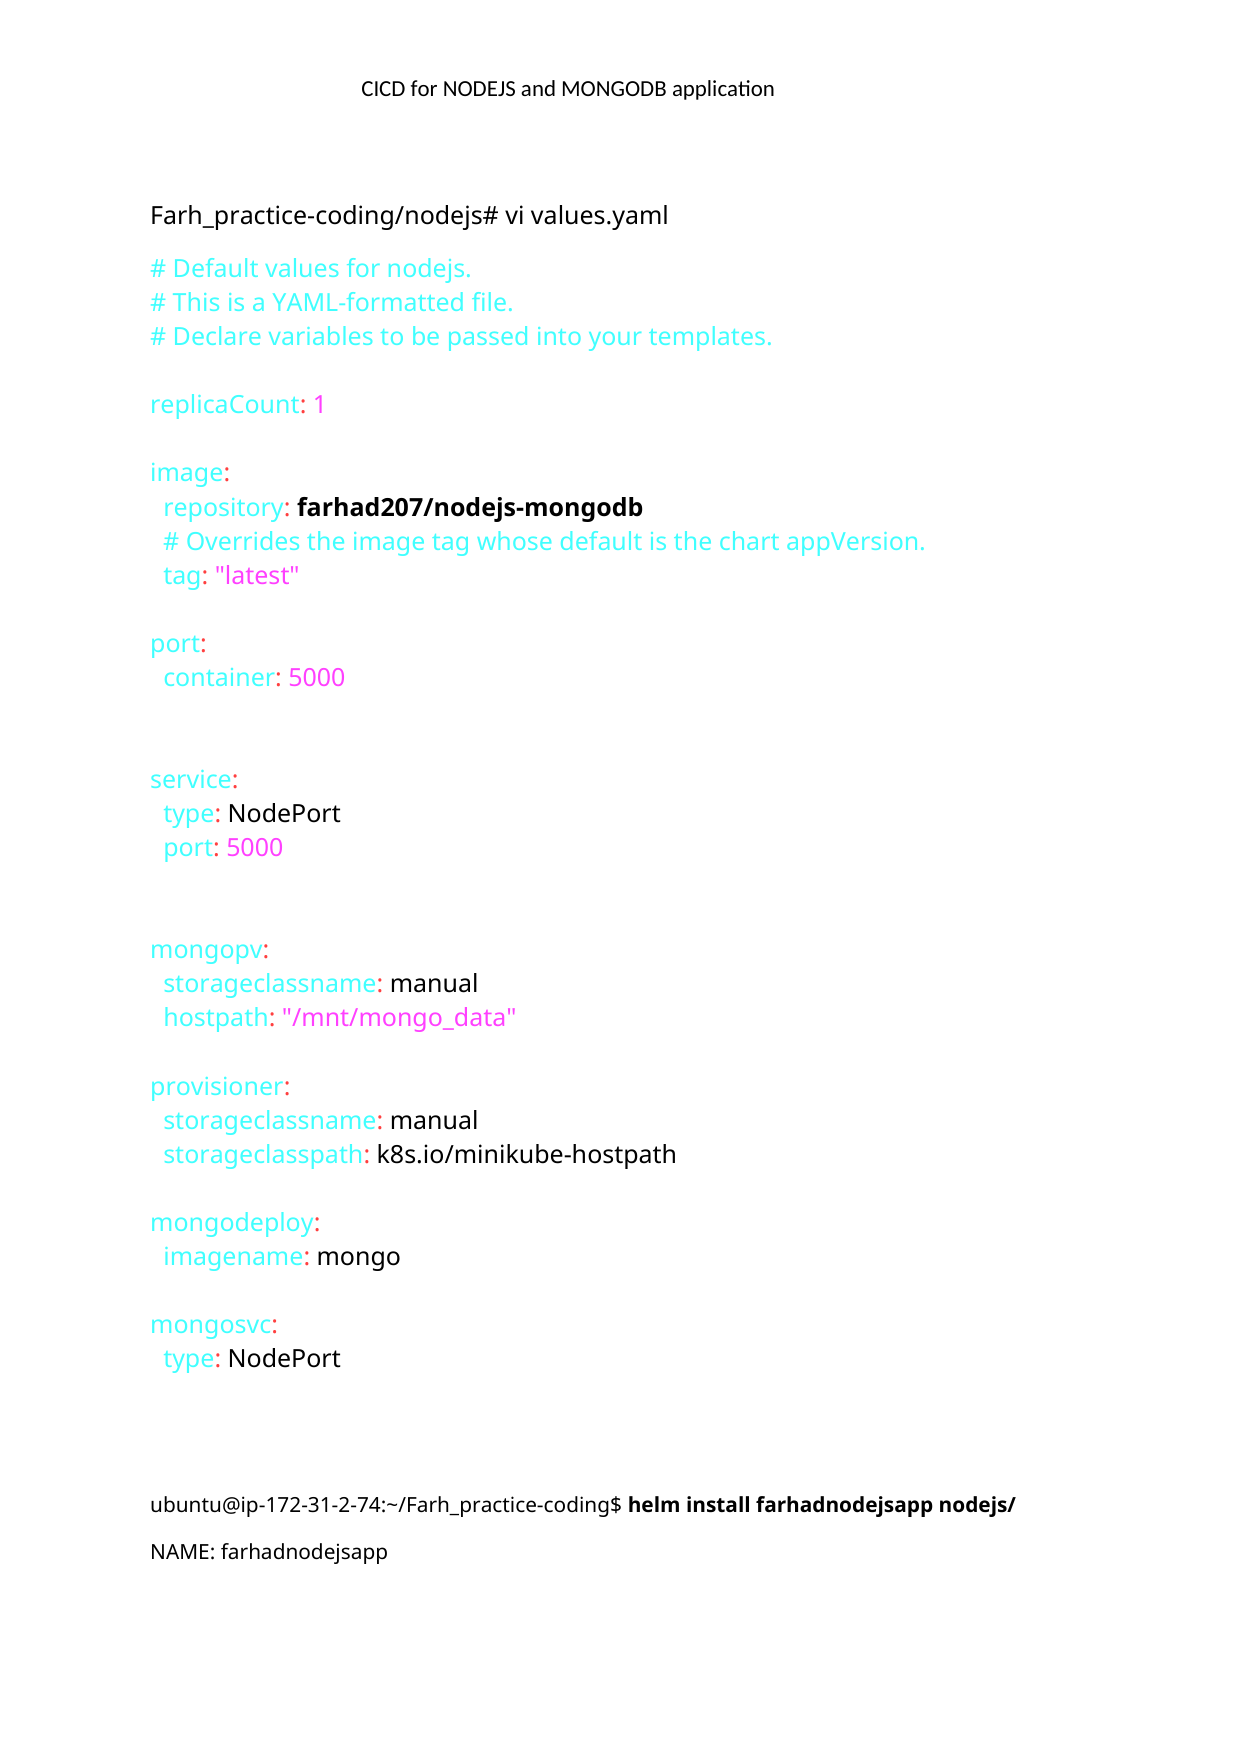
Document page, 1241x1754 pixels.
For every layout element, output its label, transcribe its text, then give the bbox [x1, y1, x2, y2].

text # Declare variables to be passed into your templates. [150, 319, 1090, 353]
text type: NodePort [150, 1341, 1090, 1375]
text # Default values for nodejs. [150, 251, 1090, 285]
text type: NodePort [150, 796, 1090, 830]
text replicaCount: 1 [150, 387, 1090, 421]
text NAME: farhadnodejsapp [150, 1537, 1090, 1566]
text container: 5000 [150, 659, 1090, 693]
text service: [150, 762, 1090, 796]
text mongodeploy: [150, 1204, 1090, 1238]
text storageclassname: manual [150, 1102, 1090, 1136]
text Farh_practice-coding/nodejs# vi values.yaml [150, 197, 1090, 231]
text port: [150, 625, 1090, 659]
text port: 5000 [150, 830, 1090, 864]
text # Overrides the image tag whose default is the chart appVersion. [150, 523, 1090, 557]
text ubuntu@ip-172-31-2-74:~/Farh_practice-coding$ helm install farhadnodejsapp nodejs/ [150, 1490, 1090, 1519]
text imagename: mongo [150, 1238, 1090, 1273]
text tag: "latest" [150, 557, 1090, 591]
text storageclassname: manual [150, 966, 1090, 1000]
text provisioner: [150, 1068, 1090, 1102]
text image: [150, 455, 1090, 489]
text hostpath: "/mnt/mongo_data" [150, 1000, 1090, 1034]
text # This is a YAML-formatted file. [150, 285, 1090, 319]
text mongopv: [150, 932, 1090, 966]
text mongosvc: [150, 1307, 1090, 1341]
text repository: farhad207/nodejs-mongodb [150, 489, 1090, 523]
text storageclasspath: k8s.io/minikube-hostpath [150, 1136, 1090, 1170]
